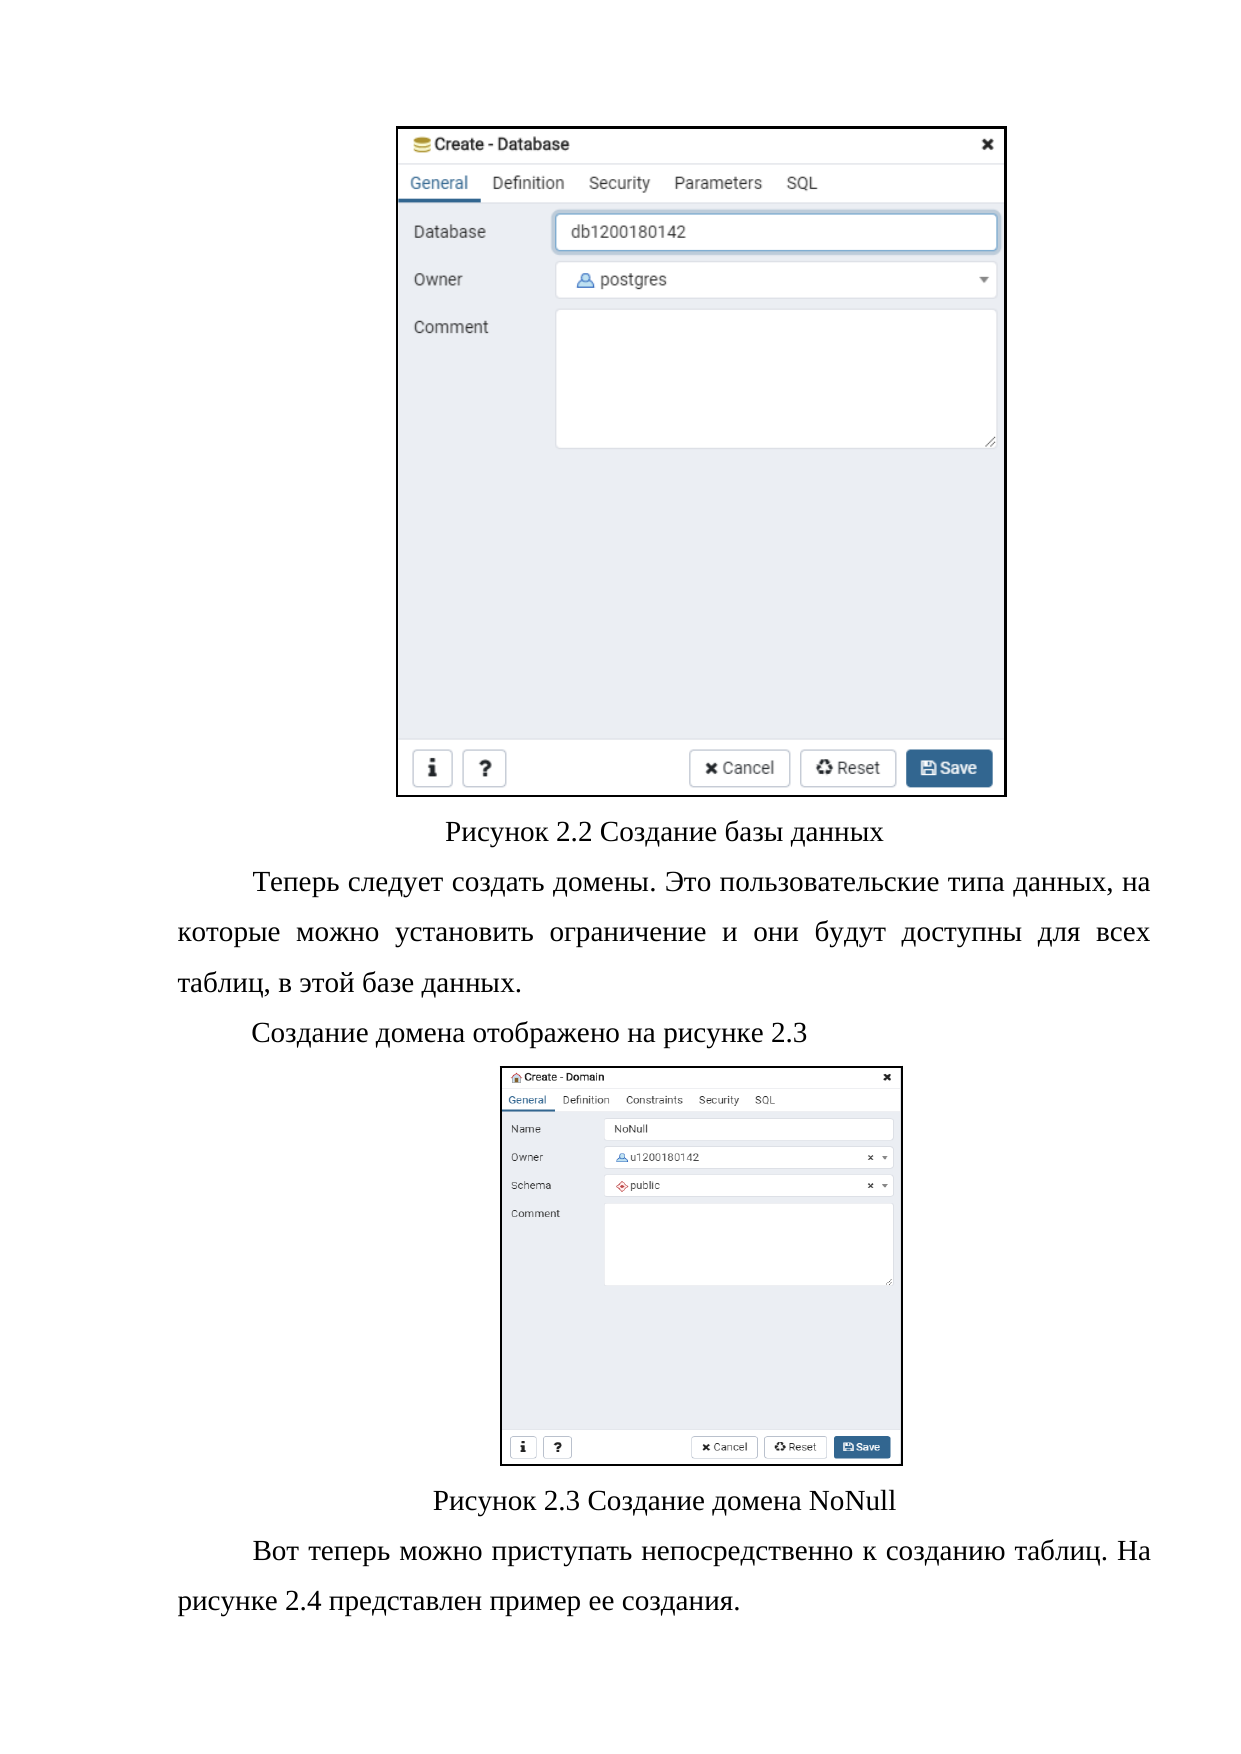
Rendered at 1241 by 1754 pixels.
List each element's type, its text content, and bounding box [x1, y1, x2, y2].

picture [502, 1068, 901, 1464]
picture [398, 129, 1004, 795]
text Создание домена отображено на рисунке 2.3 [177, 1015, 1152, 1049]
text Теперь следует создать домены. Это пользовательские типа данных, на которые можно установить ограничение и они будут доступны для всех таблиц, в этой базе данных. [177, 864, 1152, 998]
text Вот теперь можно приступать непосредственно к созданию таблиц. На рисунке 2.4 представлен пример ее создания. [177, 1533, 1152, 1617]
